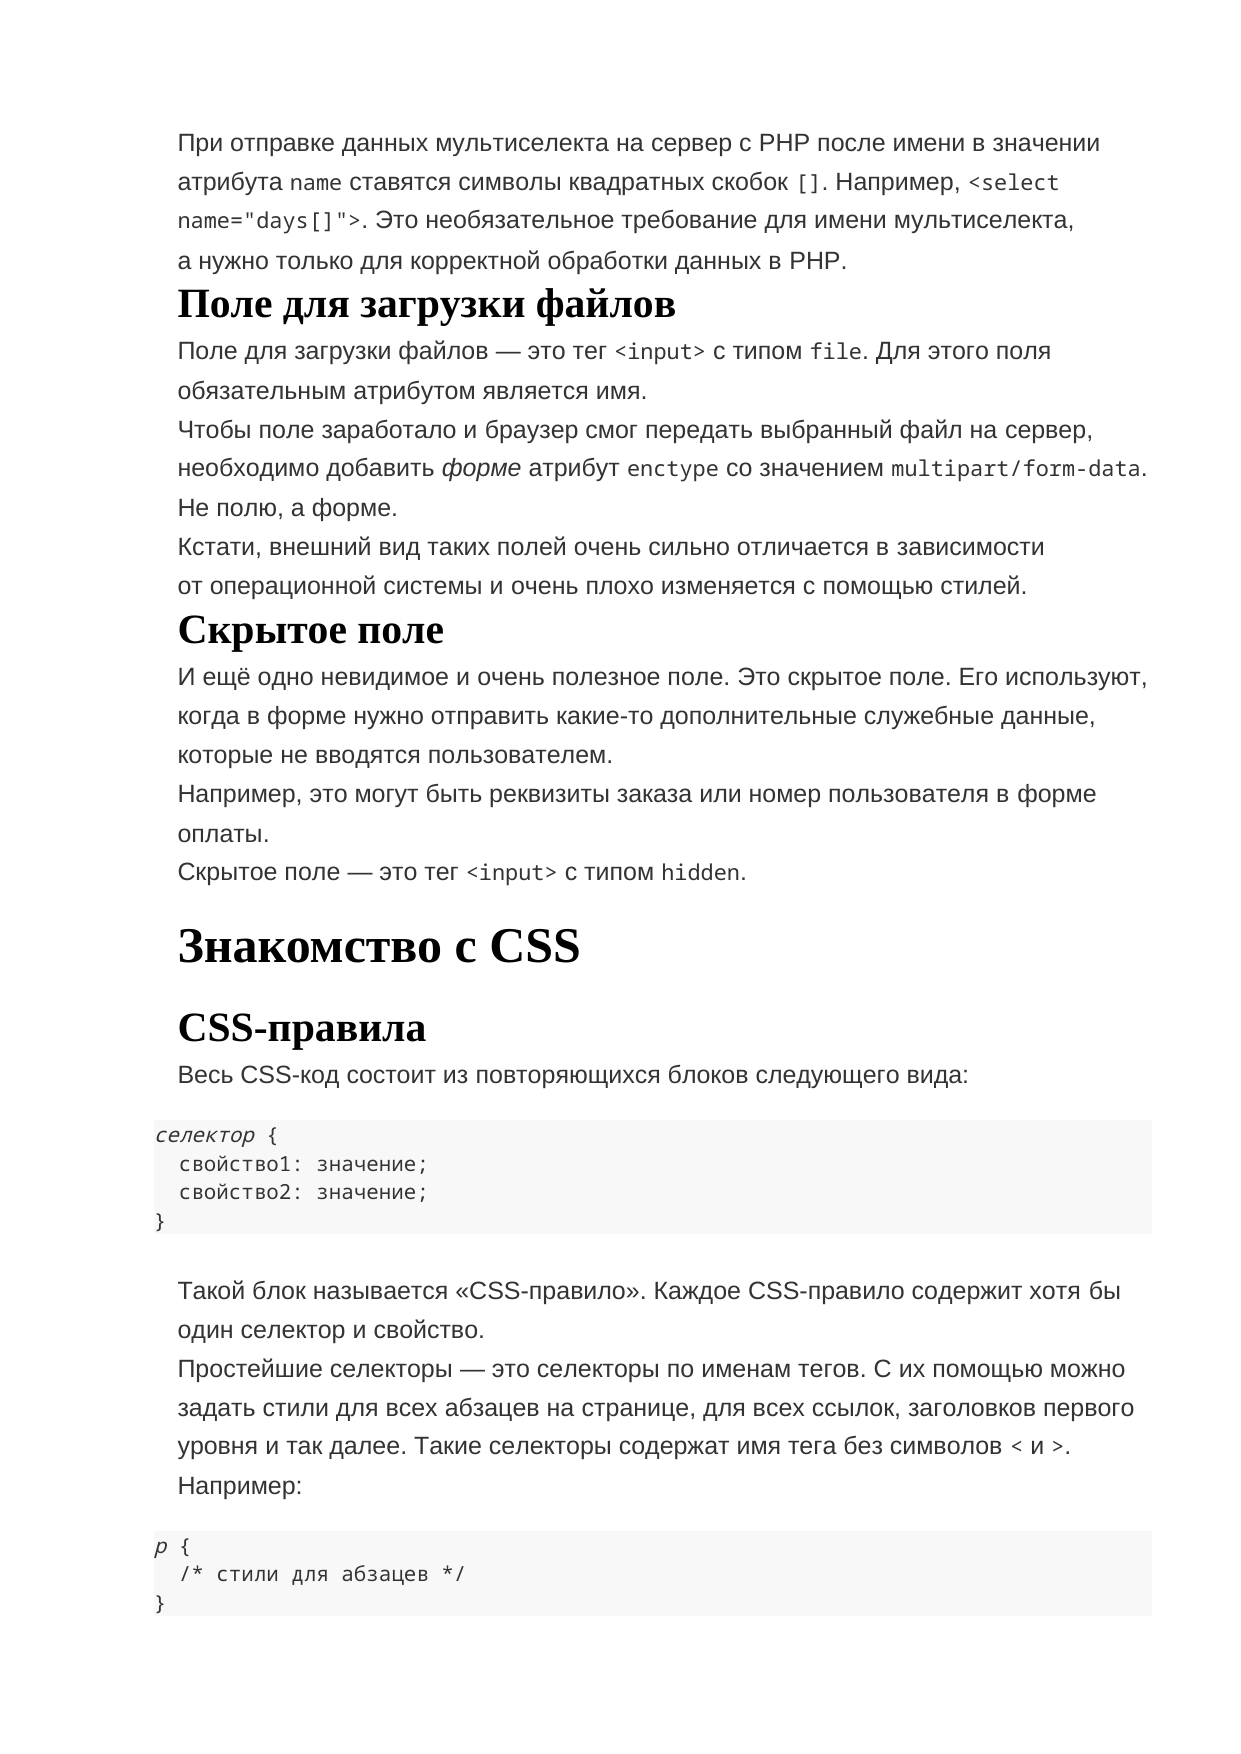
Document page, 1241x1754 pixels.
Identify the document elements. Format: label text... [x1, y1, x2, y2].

subtitle Знакомство с CSS [177, 916, 1152, 973]
text } [154, 1206, 1152, 1234]
text При отправке данных мультиселекта на сервер с PHP после имени в значении атрибута name ставятся символы квадратных скобок []. Например, <select name="days[]">. Это необязательное требование для имени мультиселекта, а нужно только для корректной обработки данных в PHP. [177, 118, 1152, 274]
text Поле для загрузки файлов — это тег <input> с типом file. Для этого поля обязательным атрибутом является имя. [177, 326, 1152, 404]
text Простейшие селекторы — это селекторы по именам тегов. С их помощью можно задать стили для всех абзацев на странице, для всех ссылок, заголовков первого уровня и так далее. Такие селекторы содержат имя тега без символов < и >. Например: [177, 1343, 1152, 1500]
text Например, это могут быть реквизиты заказа или номер пользователя в форме оплаты. [177, 769, 1152, 847]
text Чтобы поле заработало и браузер смог передать выбранный файл на сервер, необходимо добавить форме атрибут enctype со значением multipart/form-data. Не полю, а форме. [177, 404, 1152, 522]
subtitle Поле для загрузки файлов [177, 278, 1152, 326]
text Такой блок называется «CSS-правило». Каждое CSS-правило содержит хотя бы один селектор и свойство. [177, 1265, 1152, 1343]
text свойство2: значение; [154, 1177, 1152, 1206]
text Весь CSS-код состоит из повторяющихся блоков следующего вида: [177, 1050, 1152, 1089]
text И ещё одно невидимое и очень полезное поле. Это скрытое поле. Его используют, когда в форме нужно отправить какие-то дополнительные служебные данные, которые не вводятся пользователем. [177, 652, 1152, 769]
subtitle Скрытое поле [177, 604, 1152, 652]
text } [154, 1588, 1152, 1616]
subtitle CSS-правила [177, 1002, 1152, 1050]
text p { [154, 1531, 1152, 1559]
text Скрытое поле — это тег <input> с типом hidden. [177, 847, 1152, 886]
text Кстати, внешний вид таких полей очень сильно отличается в зависимости от операционной системы и очень плохо изменяется с помощью стилей. [177, 522, 1152, 600]
text селектор { [154, 1120, 1152, 1149]
text свойство1: значение; [154, 1149, 1152, 1177]
text /* стили для абзацев */ [154, 1559, 1152, 1588]
